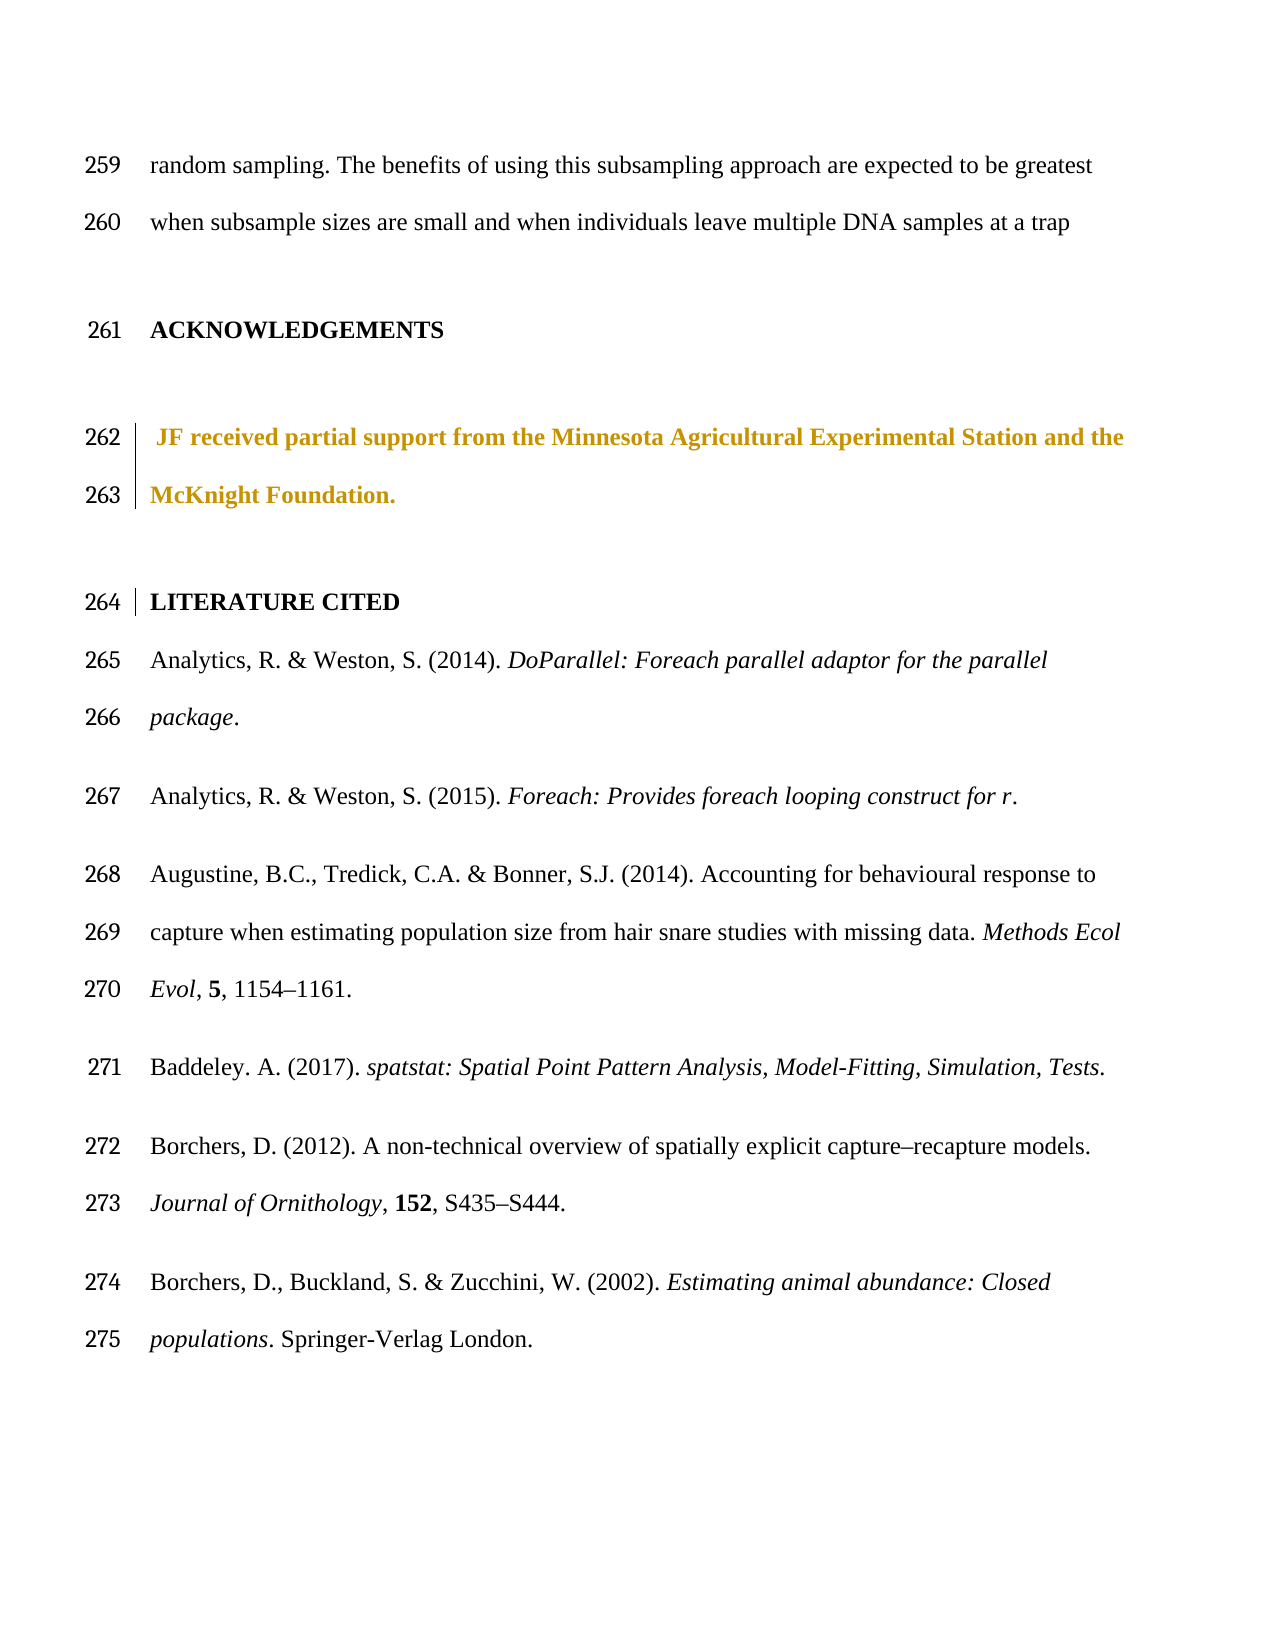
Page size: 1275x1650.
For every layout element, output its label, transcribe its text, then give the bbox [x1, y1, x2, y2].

subtitle ACKNOWLEDGEMENTS [150, 315, 1125, 344]
subtitle LITERATURE CITED [150, 587, 1125, 616]
text Borchers, D., Buckland, S. & Zucchini, W. (2002). Estimating animal abundance: Closed populations. Springer-Verlag London. [150, 1267, 1125, 1353]
text Baddeley. A. (2017). spatstat: Spatial Point Pattern Analysis, Model-Fitting, Simulation, Tests. [150, 1052, 1125, 1081]
text Analytics, R. & Weston, S. (2015). Foreach: Provides foreach looping construct for r. [150, 781, 1125, 809]
text Analytics, R. & Weston, S. (2014). DoParallel: Foreach parallel adaptor for the parallel package. [150, 645, 1125, 731]
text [150, 150, 1125, 236]
text Borchers, D. (2012). A non-technical overview of spatially explicit capture–recapture models. Journal of Ornithology, 152, S435–S444. [150, 1131, 1125, 1217]
subtitle JF received partial support from the Minnesota Agricultural Experimental Station and the McKnight Foundation. [150, 422, 1125, 509]
text Augustine, B.C., Tredick, C.A. & Bonner, S.J. (2014). Accounting for behavioural response to capture when estimating population size from hair snare studies with missing data. Methods Ecol Evol, 5, 1154–1161. [150, 859, 1125, 1003]
